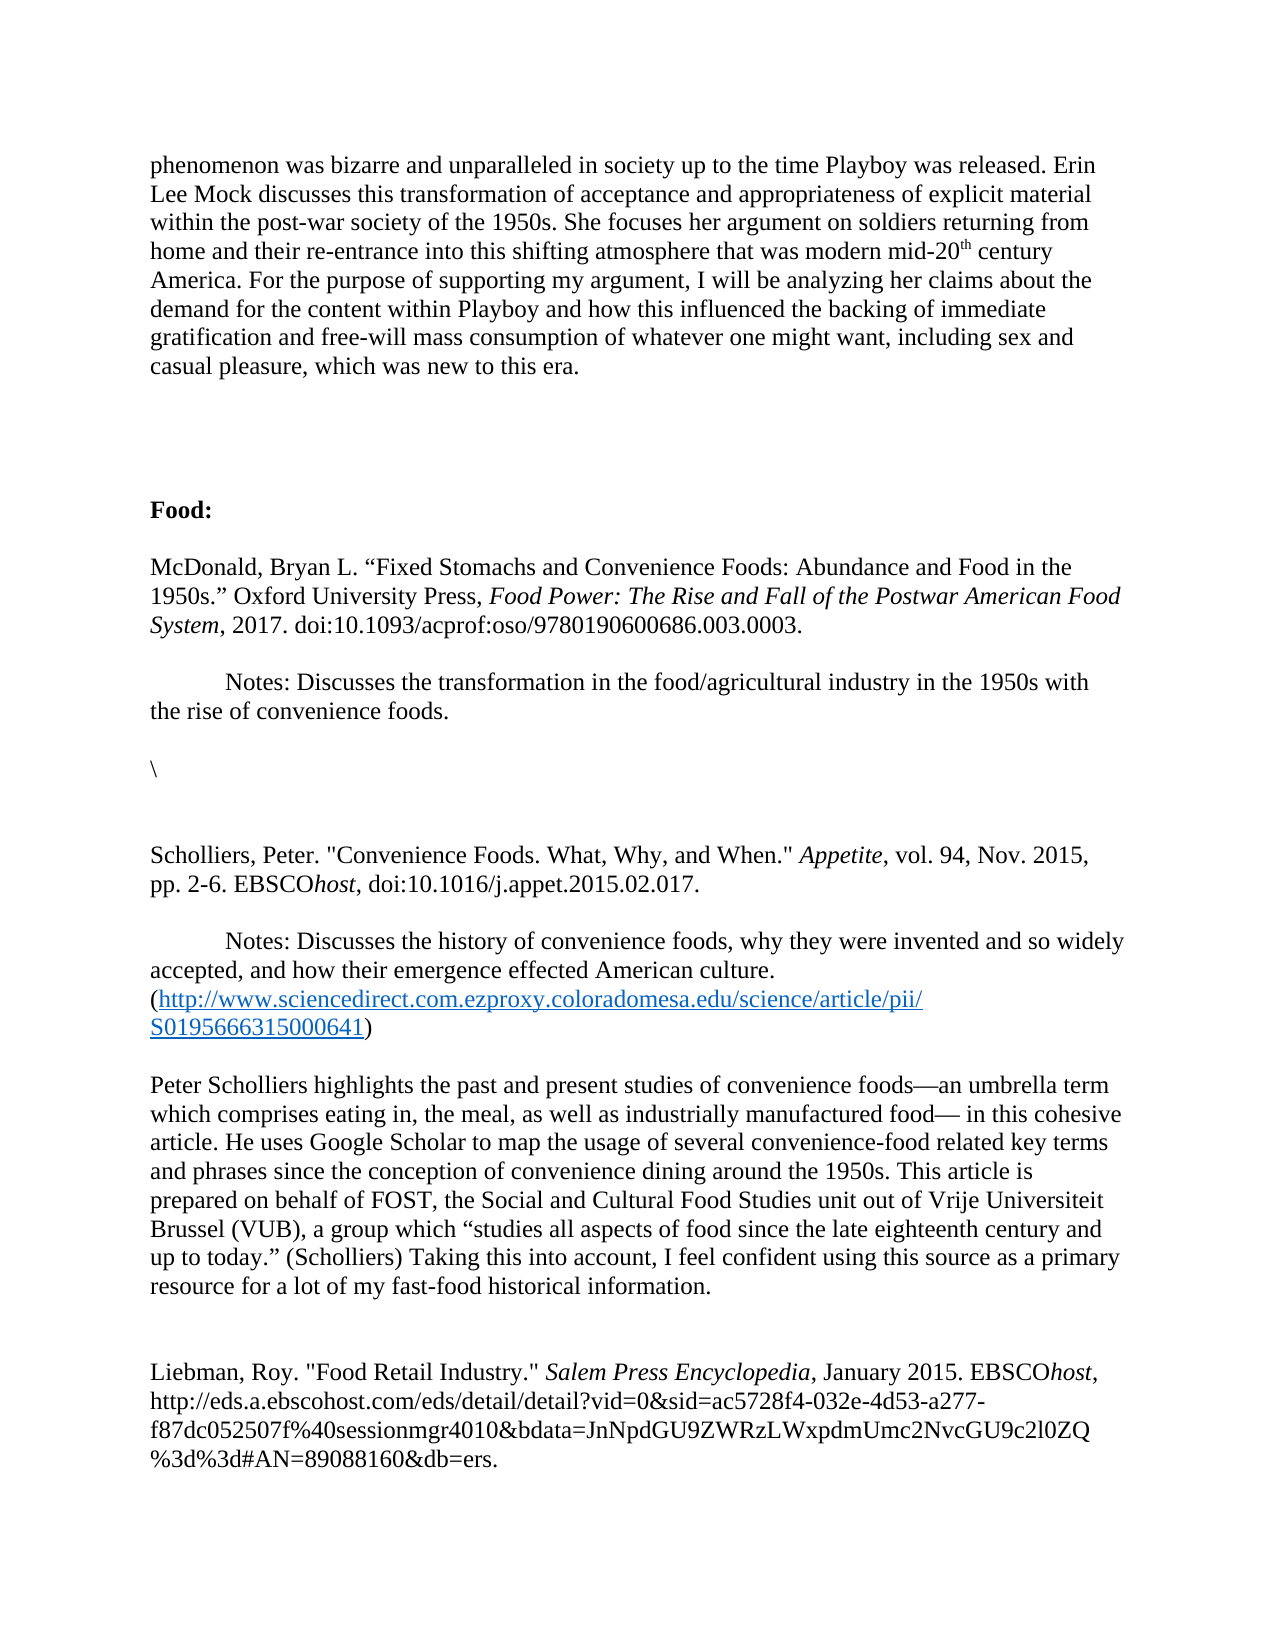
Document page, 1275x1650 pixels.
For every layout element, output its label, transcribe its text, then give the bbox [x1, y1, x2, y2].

text Notes: Discusses the transformation in the food/agricultural industry in the 1950s with the rise of convenience foods. [150, 667, 1125, 725]
text \ [150, 754, 1125, 782]
text Food: [150, 495, 1125, 524]
text Liebman, Roy. "Food Retail Industry." Salem Press Encyclopedia, January 2015. EBSCOhost, [150, 1357, 1125, 1386]
text http://eds.a.ebscohost.com/eds/detail/detail?vid=0&sid=ac5728f4-032e-4d53-a277-f87dc052507f%40sessionmgr4010&bdata=JnNpdGU9ZWRzLWxpdmUmc2NvcGU9c2l0ZQ%3d%3d#AN=89088160&db=ers. [150, 1386, 1125, 1472]
text Peter Scholliers highlights the past and present studies of convenience foods—an umbrella term which comprises eating in, the meal, as well as industrially manufactured food— in this cohesive article. He uses Google Scholar to map the usage of several convenience-food related key terms and phrases since the conception of convenience dining around the 1950s. This article is prepared on behalf of FOST, the Social and Cultural Food Studies unit out of Vrije Universiteit Brussel (VUB), a group which “studies all aspects of food since the late eighteenth century and up to today.” (Scholliers) Taking this into account, I feel confident using this source as a primary resource for a lot of my fast-food historical information. [150, 1070, 1125, 1300]
text McDonald, Bryan L. “Fixed Stomachs and Convenience Foods: Abundance and Food in the 1950s.” Oxford University Press, Food Power: The Rise and Fall of the Postwar American Food System, 2017. doi:10.1093/acprof:oso/9780190600686.003.0003. [150, 552, 1125, 639]
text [150, 150, 1125, 380]
text Scholliers, Peter. "Convenience Foods. What, Why, and When." Appetite, vol. 94, Nov. 2015, pp. 2-6. EBSCOhost, doi:10.1016/j.appet.2015.02.017. [150, 840, 1125, 897]
text Notes: Discusses the history of convenience foods, why they were invented and so widely accepted, and how their emergence effected American culture. (http://www.sciencedirect.com.ezproxy.coloradomesa.edu/science/article/pii/S0195666315000641) [150, 926, 1125, 1041]
